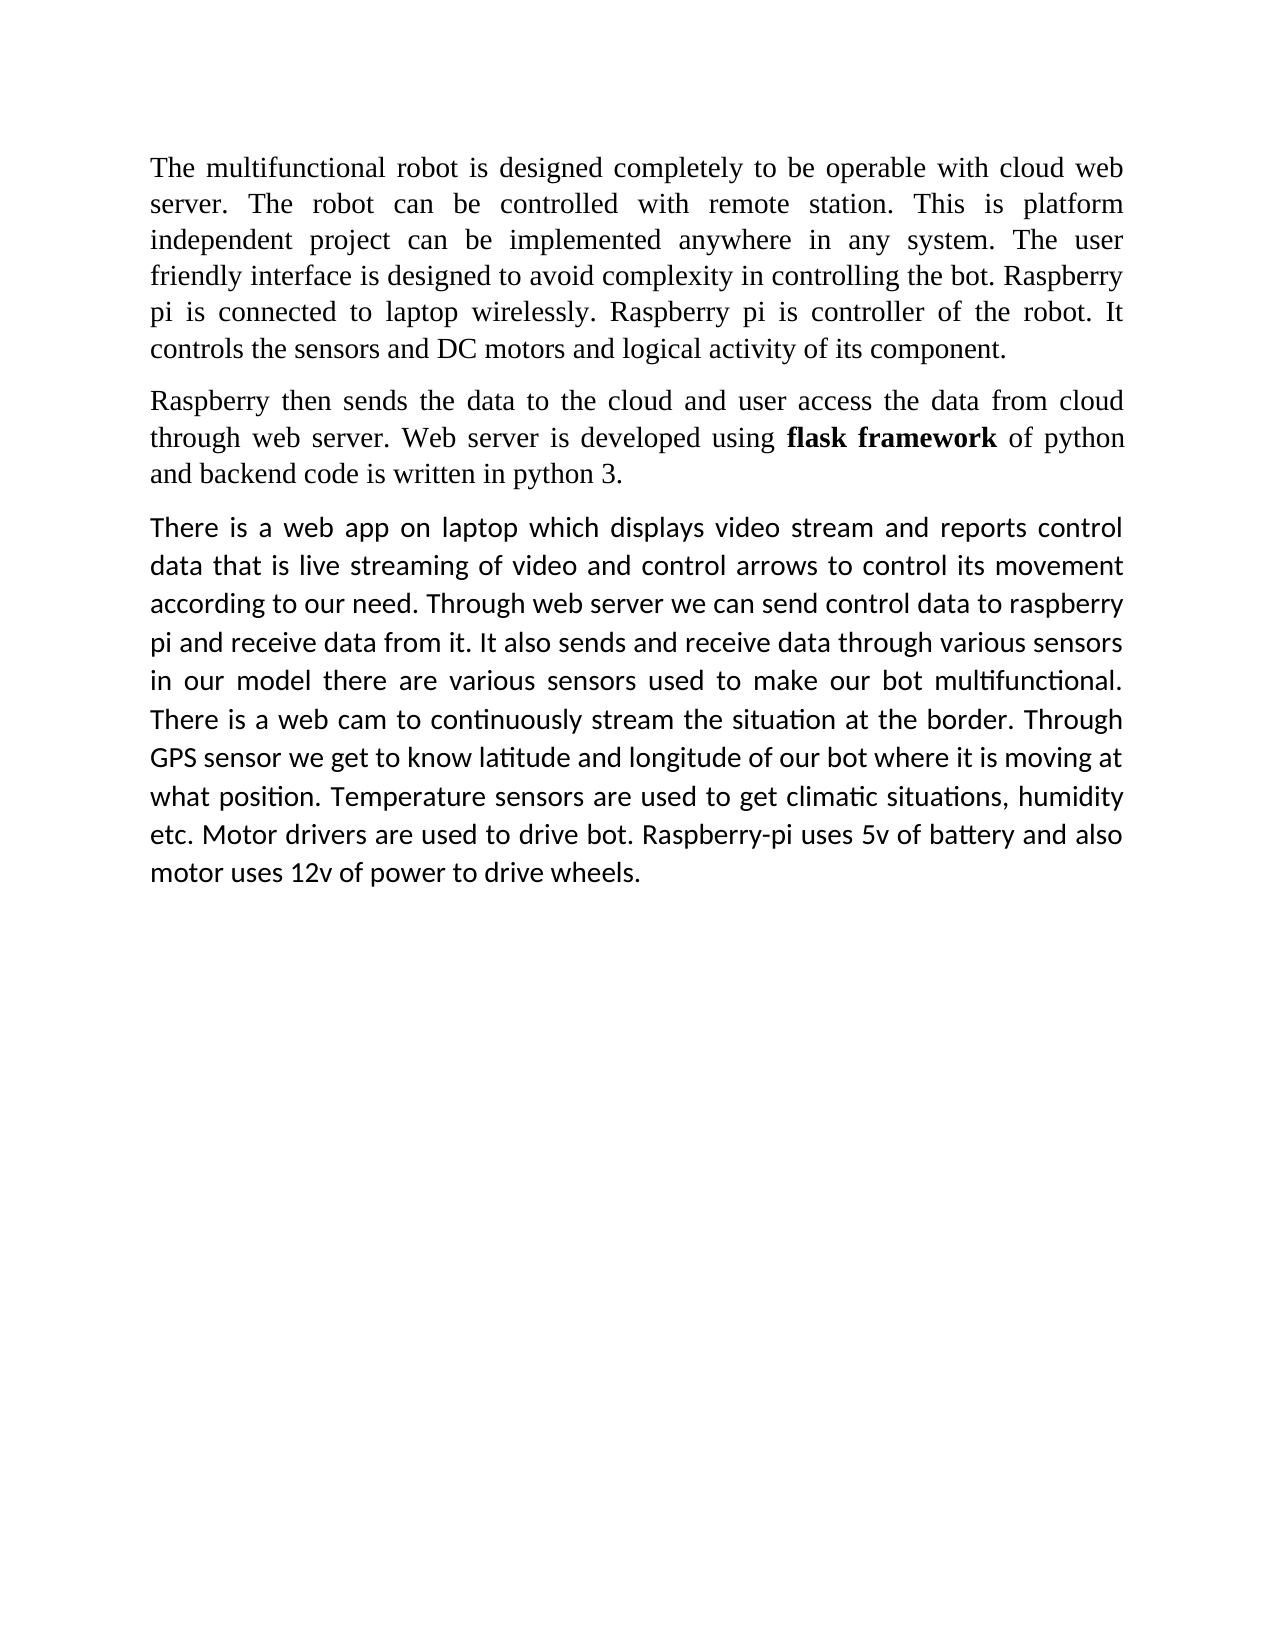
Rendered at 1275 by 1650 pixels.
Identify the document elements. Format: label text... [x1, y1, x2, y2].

text The multifunctional robot is designed completely to be operable with cloud web server. The robot can be controlled with remote station. This is platform independent project can be implemented anywhere in any system. The user friendly interface is designed to avoid complexity in controlling the bot. Raspberry pi is connected to laptop wirelessly. Raspberry pi is controller of the robot. It controls the sensors and DC motors and logical activity of its component. [150, 150, 1125, 364]
text Raspberry then sends the data to the cloud and user access the data from cloud through web server. Web server is developed using flask framework of python and backend code is written in python 3. [150, 383, 1125, 489]
text There is a web app on laptop which displays video stream and reports control data that is live streaming of video and control arrows to control its movement according to our need. Through web server we can send control data to raspberry pi and receive data from it. It also sends and receive data through various sensors in our model there are various sensors used to make our bot multifunctional. There is a web cam to continuously stream the situation at the border. Through GPS sensor we get to know latitude and longitude of our bot where it is moving at what position. Temperature sensors are used to get climatic situations, humidity etc. Motor drivers are used to drive bot. Raspberry-pi uses 5v of battery and also motor uses 12v of power to drive wheels. [150, 509, 1125, 890]
